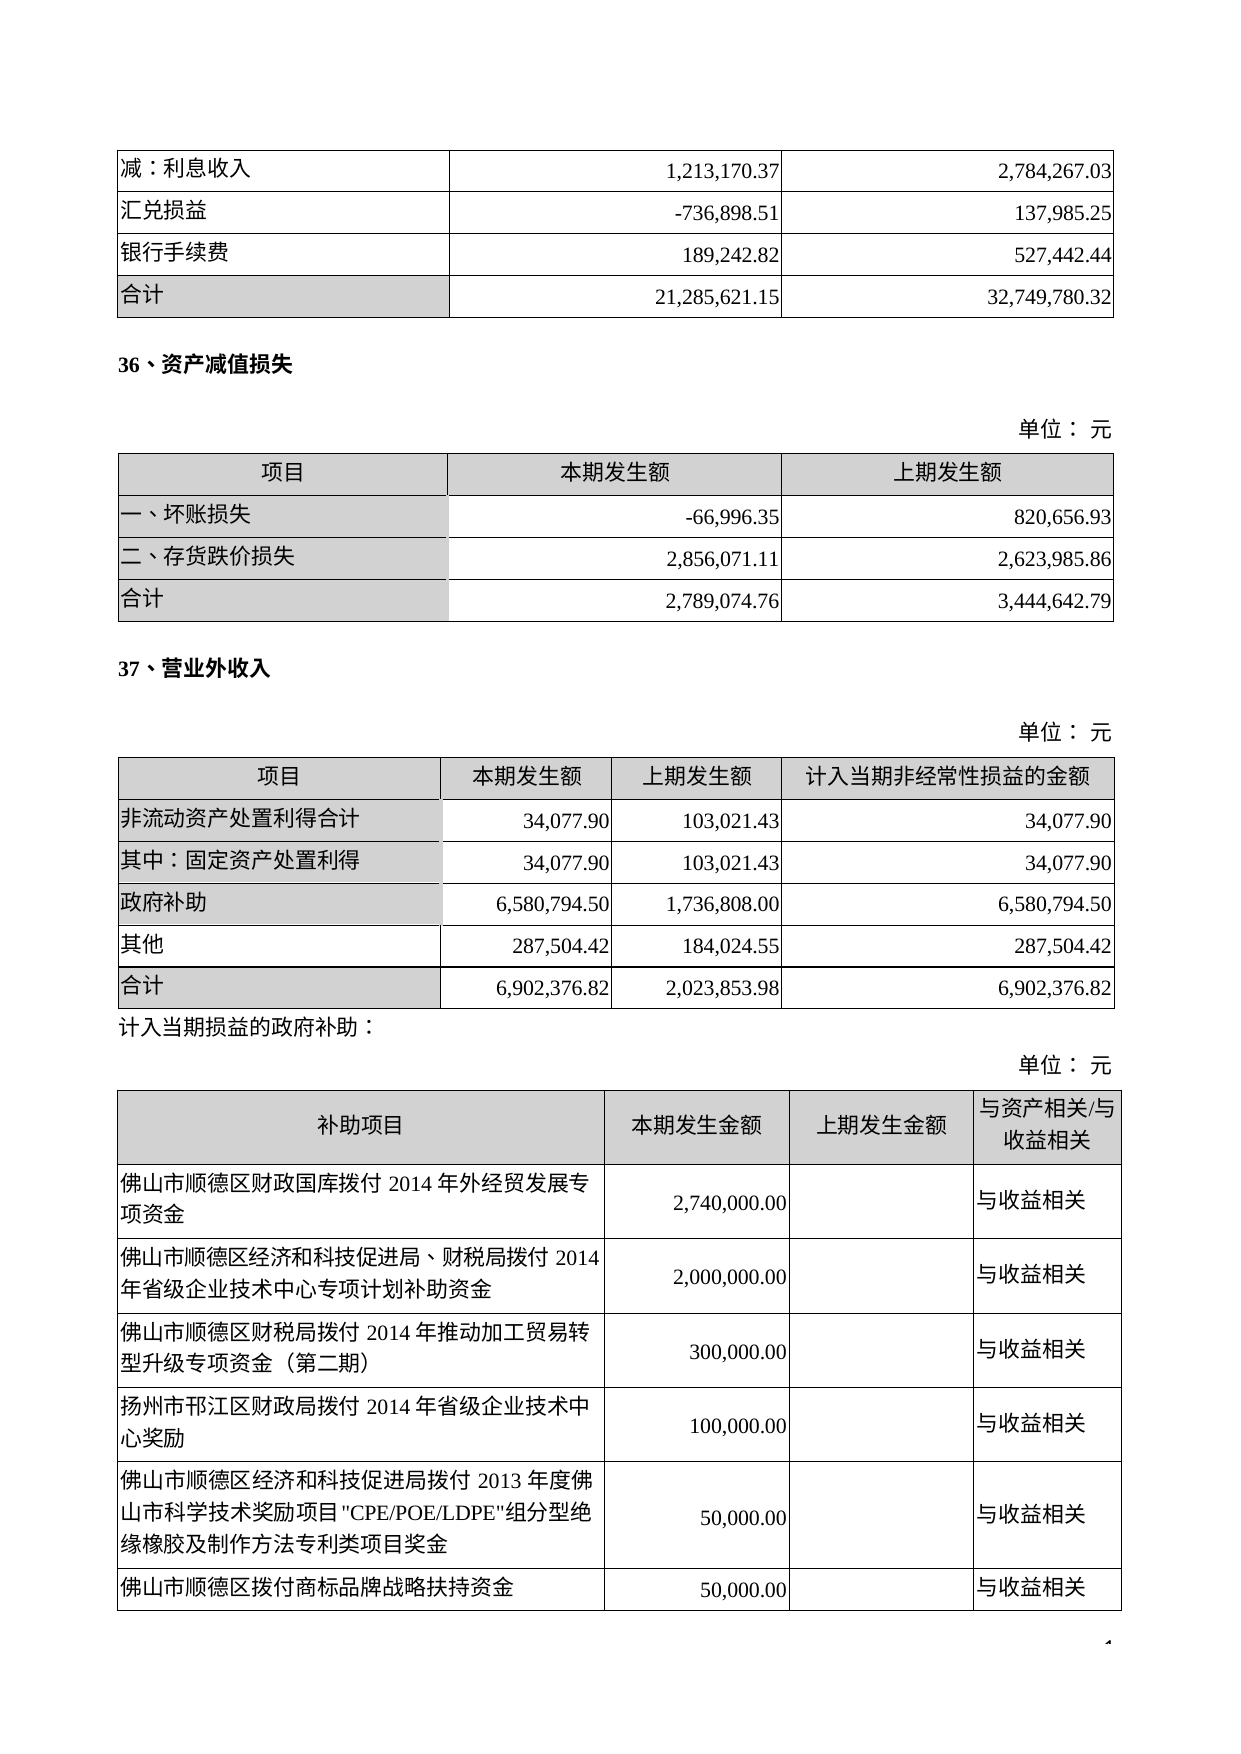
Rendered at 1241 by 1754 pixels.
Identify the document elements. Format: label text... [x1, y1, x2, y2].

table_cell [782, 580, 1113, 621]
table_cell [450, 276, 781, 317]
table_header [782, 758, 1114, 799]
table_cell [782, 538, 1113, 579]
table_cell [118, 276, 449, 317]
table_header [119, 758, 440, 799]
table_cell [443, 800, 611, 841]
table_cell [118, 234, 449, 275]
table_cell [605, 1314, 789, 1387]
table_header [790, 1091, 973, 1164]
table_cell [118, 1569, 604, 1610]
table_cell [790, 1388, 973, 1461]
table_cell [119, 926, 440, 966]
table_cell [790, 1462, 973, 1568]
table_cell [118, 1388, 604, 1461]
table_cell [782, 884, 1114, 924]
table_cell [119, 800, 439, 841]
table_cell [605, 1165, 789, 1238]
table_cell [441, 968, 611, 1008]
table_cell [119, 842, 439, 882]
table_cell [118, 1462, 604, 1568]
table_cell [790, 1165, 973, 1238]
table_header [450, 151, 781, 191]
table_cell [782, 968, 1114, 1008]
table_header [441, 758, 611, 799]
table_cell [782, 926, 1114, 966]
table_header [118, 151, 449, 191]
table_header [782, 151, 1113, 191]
text 单位： 元 [102, 1050, 1112, 1080]
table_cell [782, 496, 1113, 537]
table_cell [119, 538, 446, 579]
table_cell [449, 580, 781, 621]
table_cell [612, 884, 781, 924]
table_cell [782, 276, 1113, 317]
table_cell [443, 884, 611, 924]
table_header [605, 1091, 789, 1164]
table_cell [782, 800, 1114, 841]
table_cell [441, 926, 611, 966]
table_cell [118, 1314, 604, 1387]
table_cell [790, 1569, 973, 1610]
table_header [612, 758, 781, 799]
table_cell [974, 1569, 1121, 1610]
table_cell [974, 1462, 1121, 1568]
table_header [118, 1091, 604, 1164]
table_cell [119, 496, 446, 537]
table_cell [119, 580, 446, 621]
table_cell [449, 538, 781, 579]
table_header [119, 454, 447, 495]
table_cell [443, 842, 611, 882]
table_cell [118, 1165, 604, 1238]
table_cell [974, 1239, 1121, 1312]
subtitle 37、营业外收入 [118, 653, 1138, 683]
text 计入当期损益的政府补助： [118, 1012, 1138, 1042]
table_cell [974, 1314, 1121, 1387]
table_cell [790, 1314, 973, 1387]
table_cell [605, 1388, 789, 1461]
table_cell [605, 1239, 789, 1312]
text 单位： 元 [102, 717, 1112, 747]
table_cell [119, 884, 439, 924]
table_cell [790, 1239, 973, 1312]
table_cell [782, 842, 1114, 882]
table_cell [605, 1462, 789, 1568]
text 单位： 元 [102, 414, 1112, 443]
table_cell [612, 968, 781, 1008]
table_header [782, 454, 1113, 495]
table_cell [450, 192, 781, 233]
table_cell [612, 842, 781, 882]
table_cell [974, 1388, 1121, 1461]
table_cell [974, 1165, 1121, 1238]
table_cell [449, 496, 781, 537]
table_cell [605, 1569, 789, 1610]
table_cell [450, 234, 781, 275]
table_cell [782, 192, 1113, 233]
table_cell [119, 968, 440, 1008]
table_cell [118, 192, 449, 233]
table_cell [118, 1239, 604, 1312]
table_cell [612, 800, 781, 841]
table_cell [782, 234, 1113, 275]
subtitle 36、资产减值损失 [118, 349, 1138, 379]
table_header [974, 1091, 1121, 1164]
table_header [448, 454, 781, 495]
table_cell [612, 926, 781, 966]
